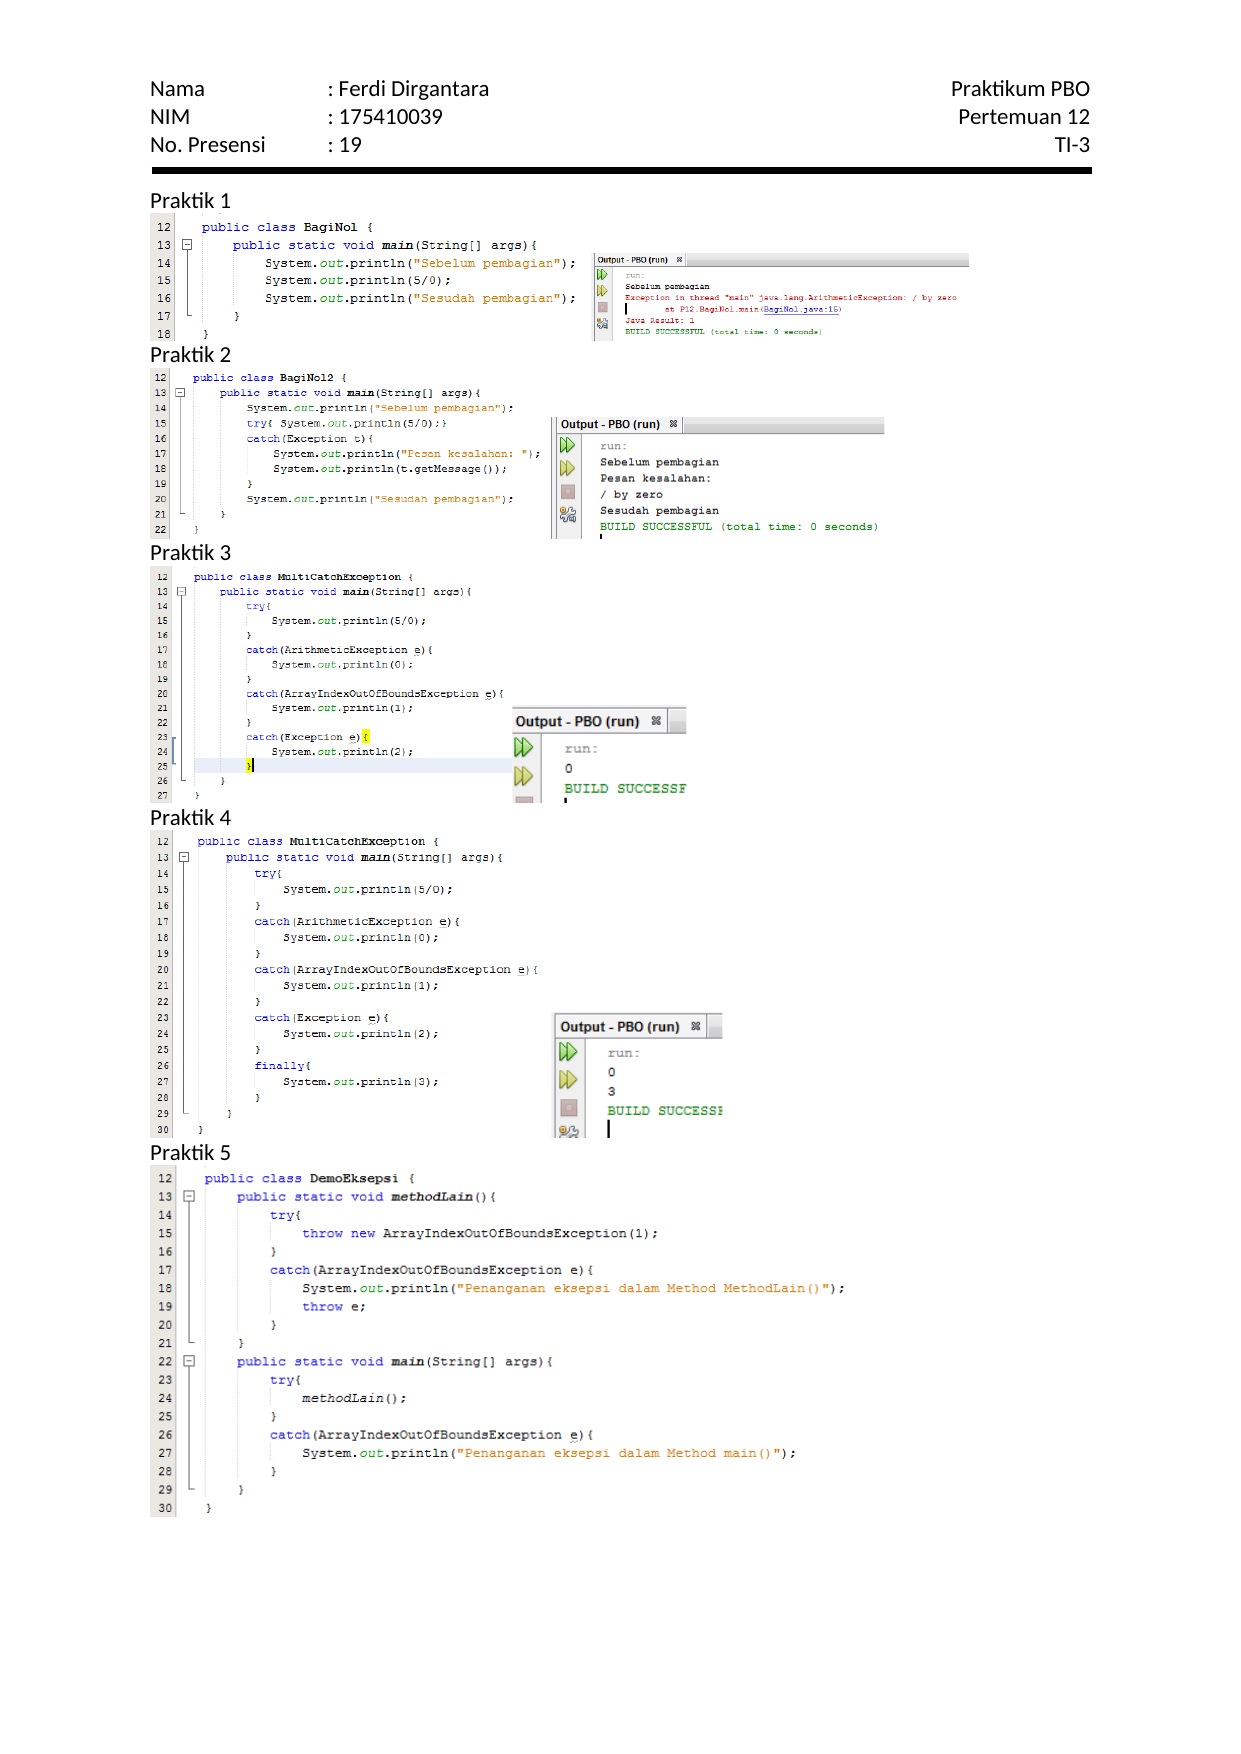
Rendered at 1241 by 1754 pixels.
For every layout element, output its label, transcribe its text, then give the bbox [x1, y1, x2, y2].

picture [150, 1165, 850, 1517]
text Praktik 5 [150, 1138, 1090, 1166]
picture [150, 566, 687, 803]
text Praktik 2 [150, 341, 1090, 368]
text Praktik 4 [150, 803, 1090, 831]
text Praktik 3 [150, 538, 1090, 566]
picture [150, 368, 885, 539]
text Praktik 1 [150, 186, 1090, 214]
picture [150, 830, 723, 1138]
picture [150, 213, 970, 341]
